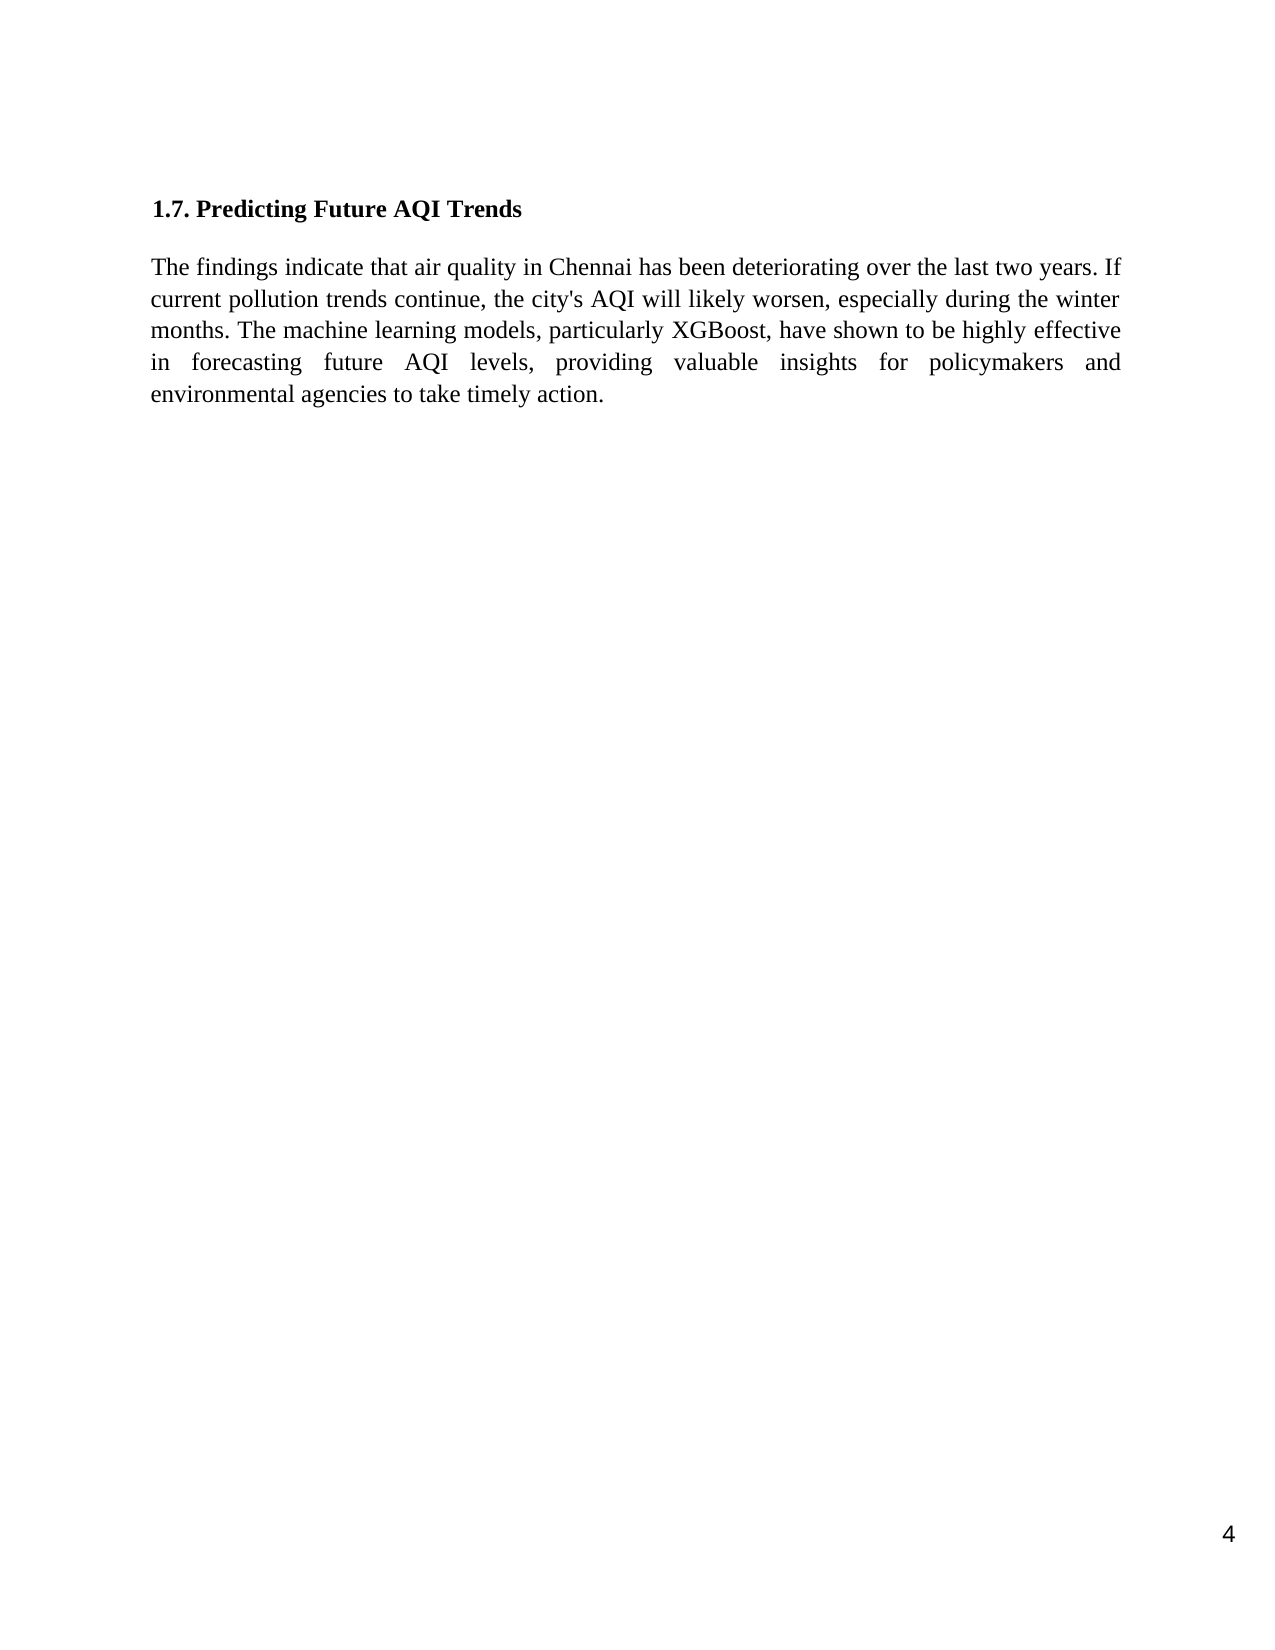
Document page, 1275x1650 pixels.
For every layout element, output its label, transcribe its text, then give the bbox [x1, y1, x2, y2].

subtitle Predicting Future AQI Trends [152, 194, 1275, 223]
text The findings indicate that air quality in Chennai has been deteriorating over the last two years. If current pollution trends continue, the city's AQI will likely worsen, especially during the winter months. The machine learning models, particularly XGBoost, have shown to be highly effective in forecasting future AQI levels, providing valuable insights for policymakers and environmental agencies to take timely action. [150, 252, 1121, 407]
